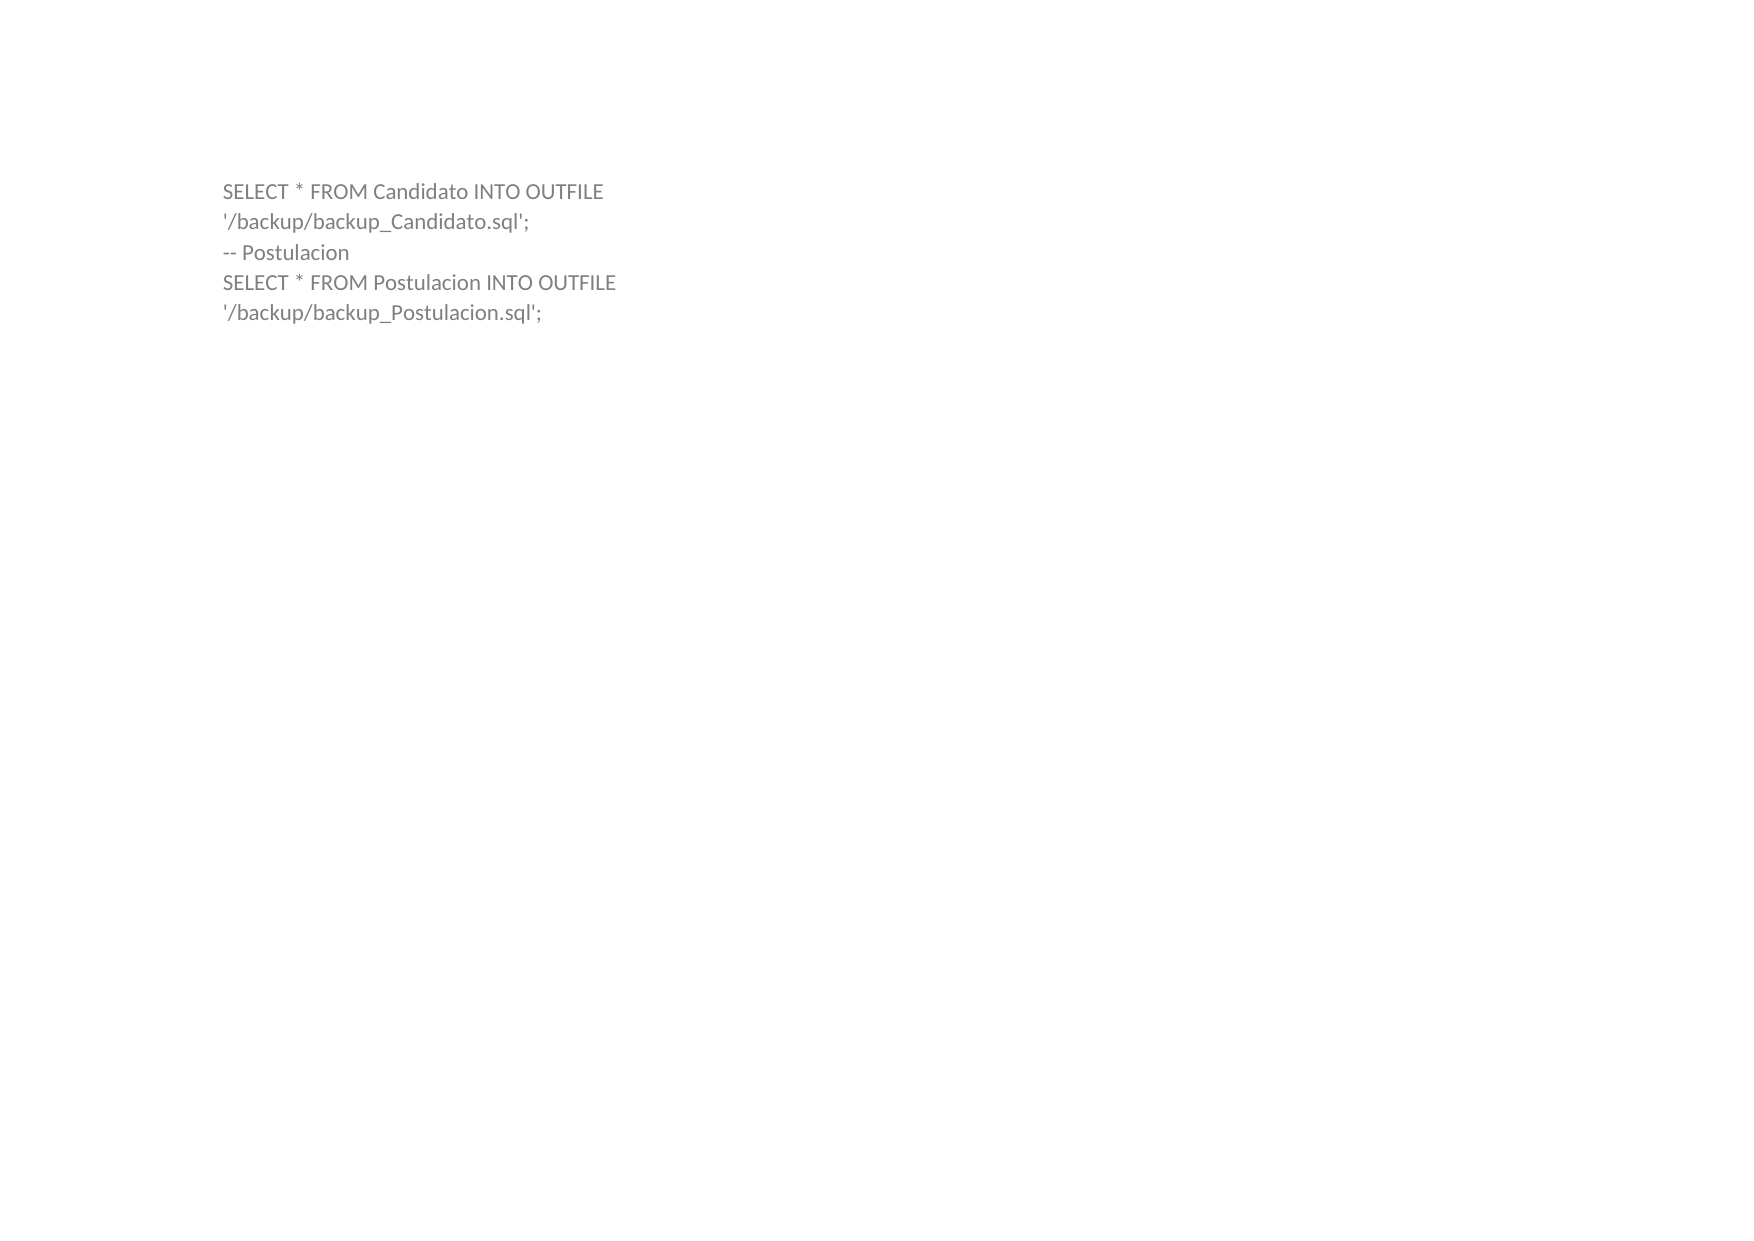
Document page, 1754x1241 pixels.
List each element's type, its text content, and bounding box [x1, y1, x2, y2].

list SELECT * FROM Postulacion INTO OUTFILE '/backup/backup_Postulacion.sql'; [223, 268, 840, 326]
list SELECT * FROM Candidato INTO OUTFILE '/backup/backup_Candidato.sql'; [223, 177, 840, 235]
list -- Postulacion [223, 238, 840, 266]
